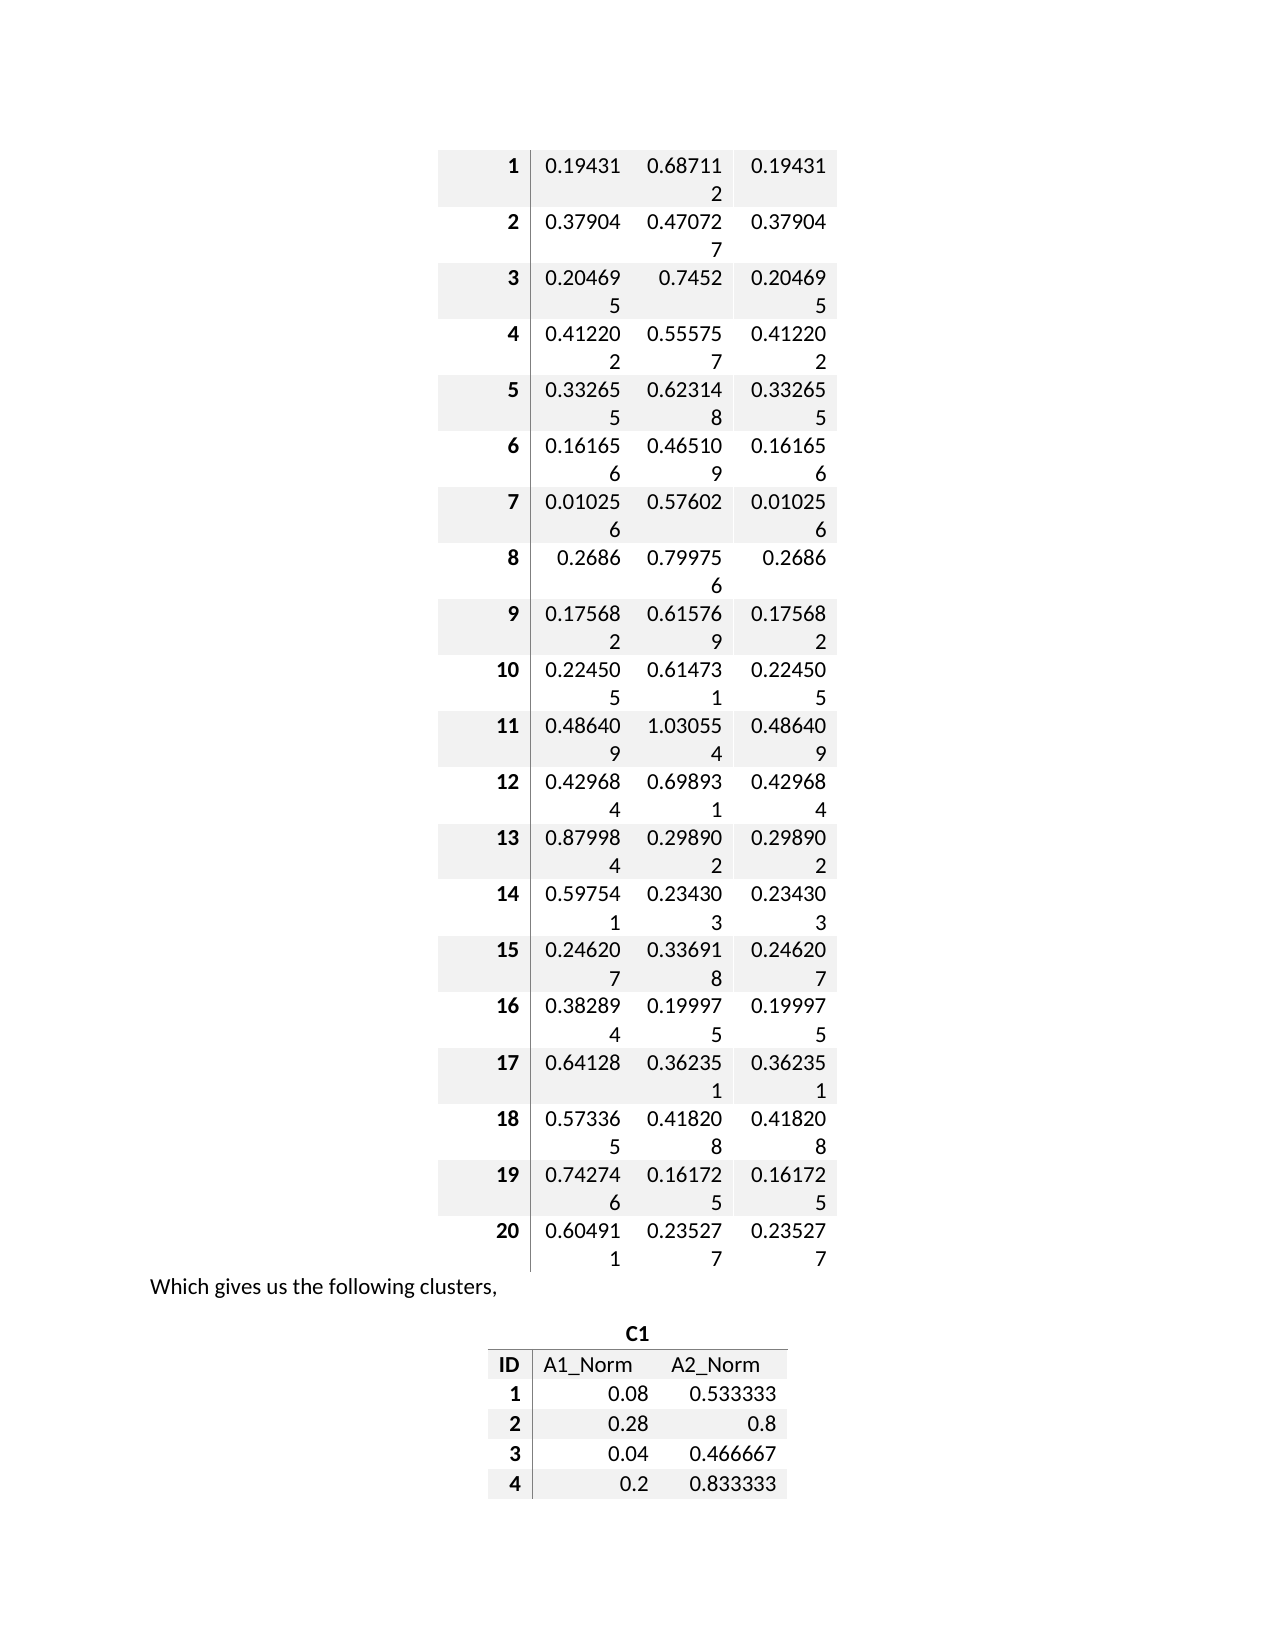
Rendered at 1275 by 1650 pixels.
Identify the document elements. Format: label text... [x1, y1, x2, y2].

table_cell 0.224505 [531, 655, 632, 711]
table_cell 0.7452 [632, 263, 733, 319]
table_cell A2_Norm [660, 1350, 787, 1379]
table_cell 1.030554 [632, 711, 733, 767]
table_cell 0.246207 [531, 936, 632, 992]
table_cell 13 [438, 824, 530, 879]
table_cell 0.332655 [531, 375, 632, 431]
table_cell 0.604911 [531, 1216, 632, 1272]
table_cell 0.175682 [734, 599, 837, 655]
table_cell 0.418208 [734, 1104, 837, 1160]
table_cell 12 [438, 768, 530, 823]
table_cell 0.742746 [531, 1160, 632, 1216]
table_cell 4 [438, 319, 530, 375]
table_cell 0.2686 [531, 543, 632, 599]
table_cell 0.234303 [734, 880, 837, 936]
table_cell 0.429684 [734, 768, 837, 823]
table_cell 0.37904 [734, 207, 837, 263]
table_cell 19 [438, 1160, 530, 1216]
table_cell 17 [438, 1048, 530, 1104]
table_cell 0.57602 [632, 487, 733, 543]
table_cell 2 [488, 1409, 532, 1439]
table_cell 0.332655 [734, 375, 837, 431]
table_cell 0.418208 [632, 1104, 733, 1160]
table_cell 14 [438, 880, 530, 936]
table_cell 16 [438, 992, 530, 1048]
table_cell 0.199975 [632, 992, 733, 1048]
table_cell 0.04 [533, 1439, 660, 1469]
table_cell 0.336918 [632, 936, 733, 992]
table_cell 0.470727 [632, 207, 733, 263]
table_cell 0.412202 [734, 319, 837, 375]
table_cell 18 [438, 1104, 530, 1160]
table_cell 11 [438, 711, 530, 767]
table_cell 0.161725 [734, 1160, 837, 1216]
table_cell 8 [438, 543, 530, 599]
table_cell 5 [438, 375, 530, 431]
table_cell 20 [438, 1216, 530, 1272]
table_cell 0.615769 [632, 599, 733, 655]
text Which gives us the following clusters, [150, 1272, 1125, 1300]
table_cell 0.19431 [531, 150, 632, 207]
table_cell ID [488, 1350, 532, 1379]
table_cell 0.298902 [632, 824, 733, 879]
table_header C1 [488, 1319, 787, 1349]
table_cell 0.698931 [632, 768, 733, 823]
table_cell 0.08 [533, 1379, 660, 1409]
table_cell 0.235277 [632, 1216, 733, 1272]
table_cell 0.486409 [531, 711, 632, 767]
table_cell 10 [438, 655, 530, 711]
table_cell 0.879984 [531, 824, 632, 879]
table_cell 0.64128 [531, 1048, 632, 1104]
table_cell 0.382894 [531, 992, 632, 1048]
table_cell 0.298902 [734, 824, 837, 879]
table_cell 0.010256 [531, 487, 632, 543]
table_cell 0.465109 [632, 431, 733, 487]
table_cell 7 [438, 487, 530, 543]
table_cell 0.623148 [632, 375, 733, 431]
table_cell 0.28 [533, 1409, 660, 1439]
table_cell 0.246207 [734, 936, 837, 992]
table_cell 0.224505 [734, 655, 837, 711]
table_cell 0.533333 [660, 1379, 787, 1409]
table_cell 0.199975 [734, 992, 837, 1048]
table_cell 0.466667 [660, 1439, 787, 1469]
table_cell 4 [488, 1469, 532, 1499]
table_cell A1_Norm [533, 1350, 660, 1379]
table_cell 0.234303 [632, 880, 733, 936]
table_cell 0.2686 [734, 543, 837, 599]
table_cell 0.235277 [734, 1216, 837, 1272]
table_cell 6 [438, 431, 530, 487]
table_cell 0.19431 [734, 150, 837, 207]
table_cell 2 [438, 207, 530, 263]
table_cell 0.204695 [531, 263, 632, 319]
table_cell 9 [438, 599, 530, 655]
table_cell 0.161656 [531, 431, 632, 487]
table_cell 0.486409 [734, 711, 837, 767]
table_cell 0.010256 [734, 487, 837, 543]
table_cell 0.614731 [632, 655, 733, 711]
table_cell 0.2 [533, 1469, 660, 1499]
table_cell 3 [438, 263, 530, 319]
table_cell 1 [438, 150, 530, 207]
table_cell 0.687112 [632, 150, 733, 207]
table_cell 0.204695 [734, 263, 837, 319]
table_cell 3 [488, 1439, 532, 1469]
table_cell 0.833333 [660, 1469, 787, 1499]
table_cell 0.161656 [734, 431, 837, 487]
table_cell 0.412202 [531, 319, 632, 375]
table_cell 0.8 [660, 1409, 787, 1439]
table_cell 0.362351 [734, 1048, 837, 1104]
table_cell 15 [438, 936, 530, 992]
table_cell 1 [488, 1379, 532, 1409]
table_cell 0.597541 [531, 880, 632, 936]
table_cell 0.175682 [531, 599, 632, 655]
table_cell 0.799756 [632, 543, 733, 599]
table_cell 0.37904 [531, 207, 632, 263]
table_cell 0.555757 [632, 319, 733, 375]
table_cell 0.573365 [531, 1104, 632, 1160]
table_cell 0.362351 [632, 1048, 733, 1104]
table_cell 0.429684 [531, 768, 632, 823]
table_cell 0.161725 [632, 1160, 733, 1216]
